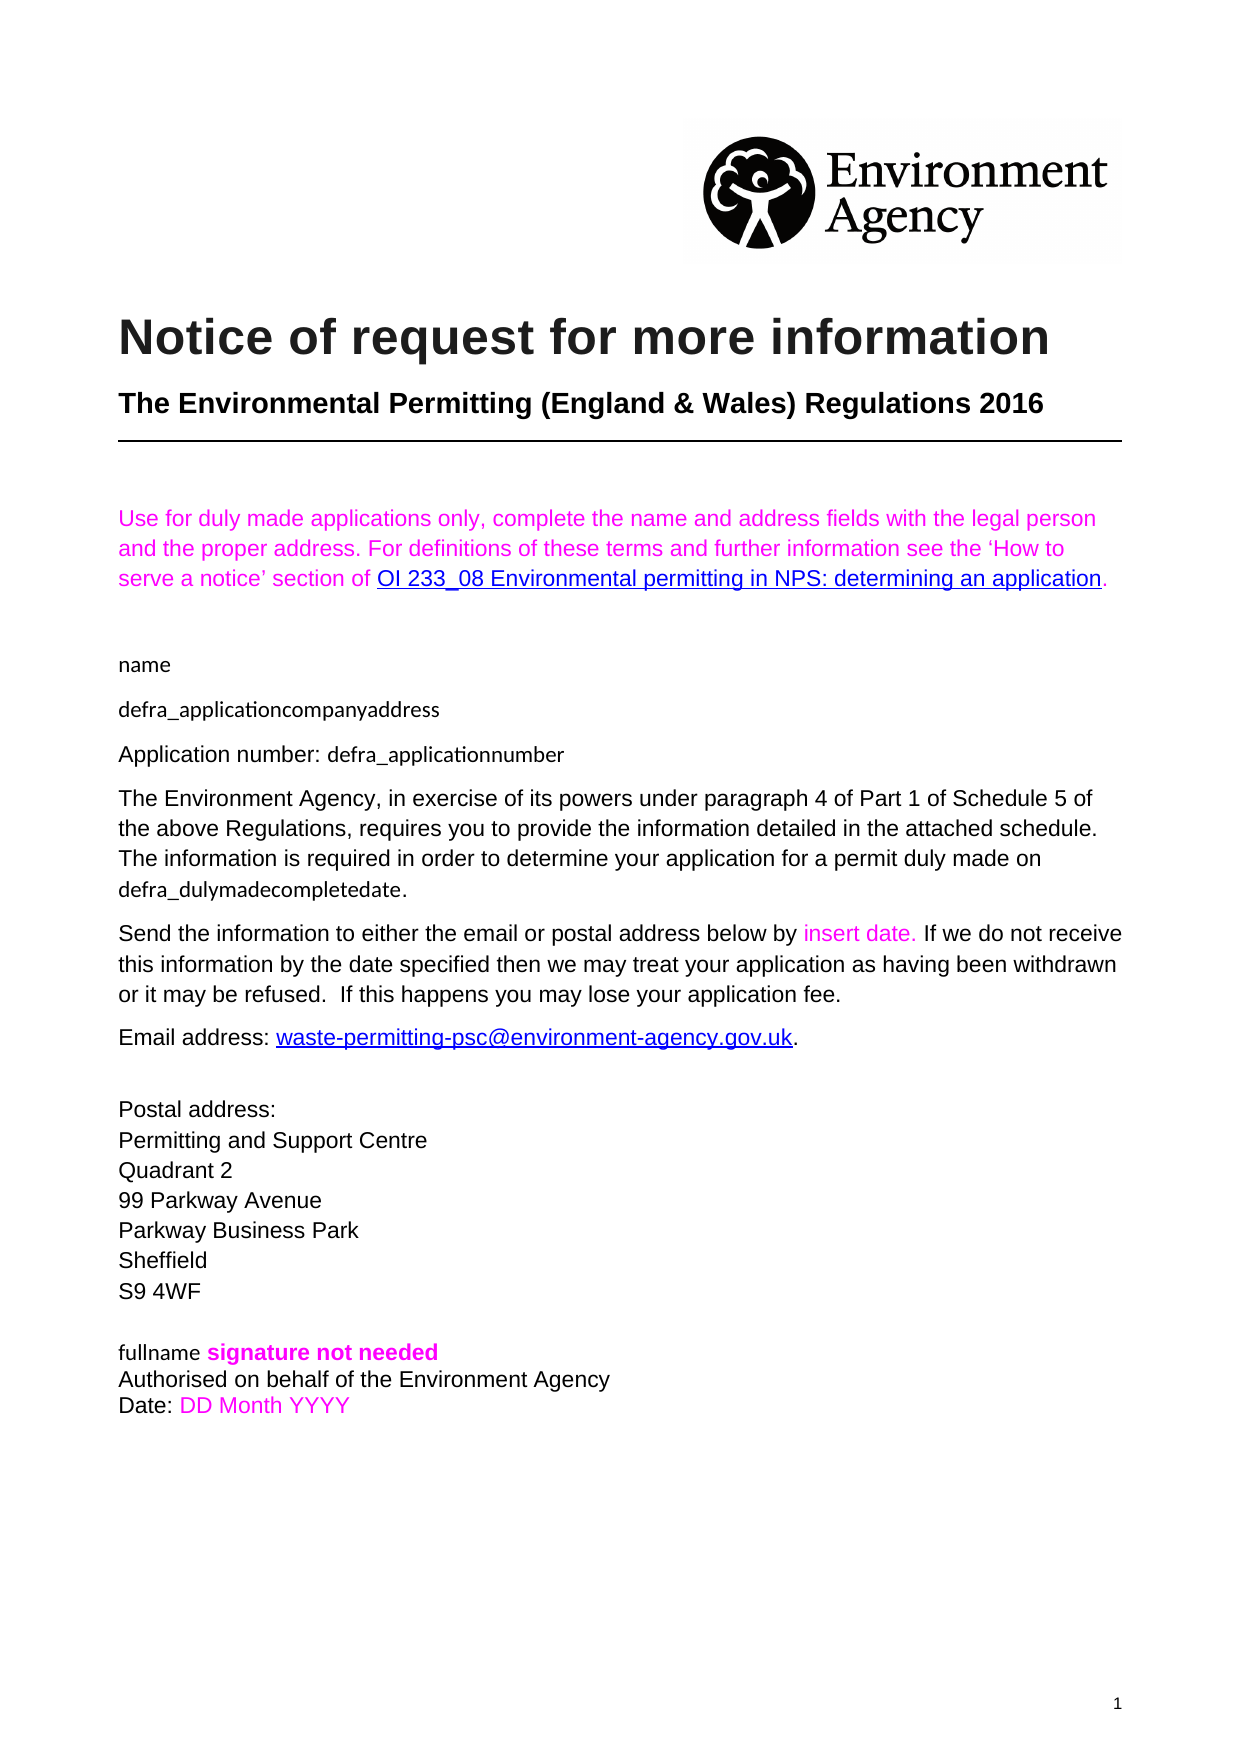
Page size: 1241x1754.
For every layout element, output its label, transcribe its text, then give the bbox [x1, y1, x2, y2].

picture [682, 118, 1123, 264]
text Permitting and Support Centre [118, 1127, 1122, 1153]
text Postal address: [118, 1096, 1122, 1123]
text Sheffield [118, 1247, 1122, 1274]
text 99 Parkway Avenue [118, 1187, 1122, 1213]
text Send the information to either the email or postal address below by insert date. If we do not receive this information by the date specified then we may treat your application as having been withdrawn or it may be refused. If this happens you may lose your application fee. [118, 920, 1122, 1007]
title Notice of request for more information [118, 307, 1122, 365]
text The Environment Agency, in exercise of its powers under paragraph 4 of Part 1 of Schedule 5 of the above Regulations, requires you to provide the information detailed in the attached schedule. The information is required in order to determine your application for a permit duly made on . [118, 785, 1122, 904]
text Application number: [118, 740, 1122, 768]
text Authorised on behalf of the Environment Agency Date: DD Month YYYY [118, 1366, 1122, 1419]
text Parkway Business Park [118, 1217, 1122, 1243]
text Email address: waste-permitting-psc@environment-agency.gov.uk. [118, 1023, 1122, 1050]
text S9 4WF [118, 1278, 1122, 1304]
subtitle The Environmental Permitting (England & Wales) Regulations 2016 [118, 386, 1122, 440]
text Use for duly made applications only, complete the name and address fields with the legal person and the proper address. For definitions of these terms and further information see the ‘How to serve a notice’ section of OI 233_08 Environmental permitting in NPS: determining an application. [118, 505, 1122, 592]
text signature not needed [118, 1338, 1113, 1366]
text Quadrant 2 [118, 1157, 1122, 1183]
